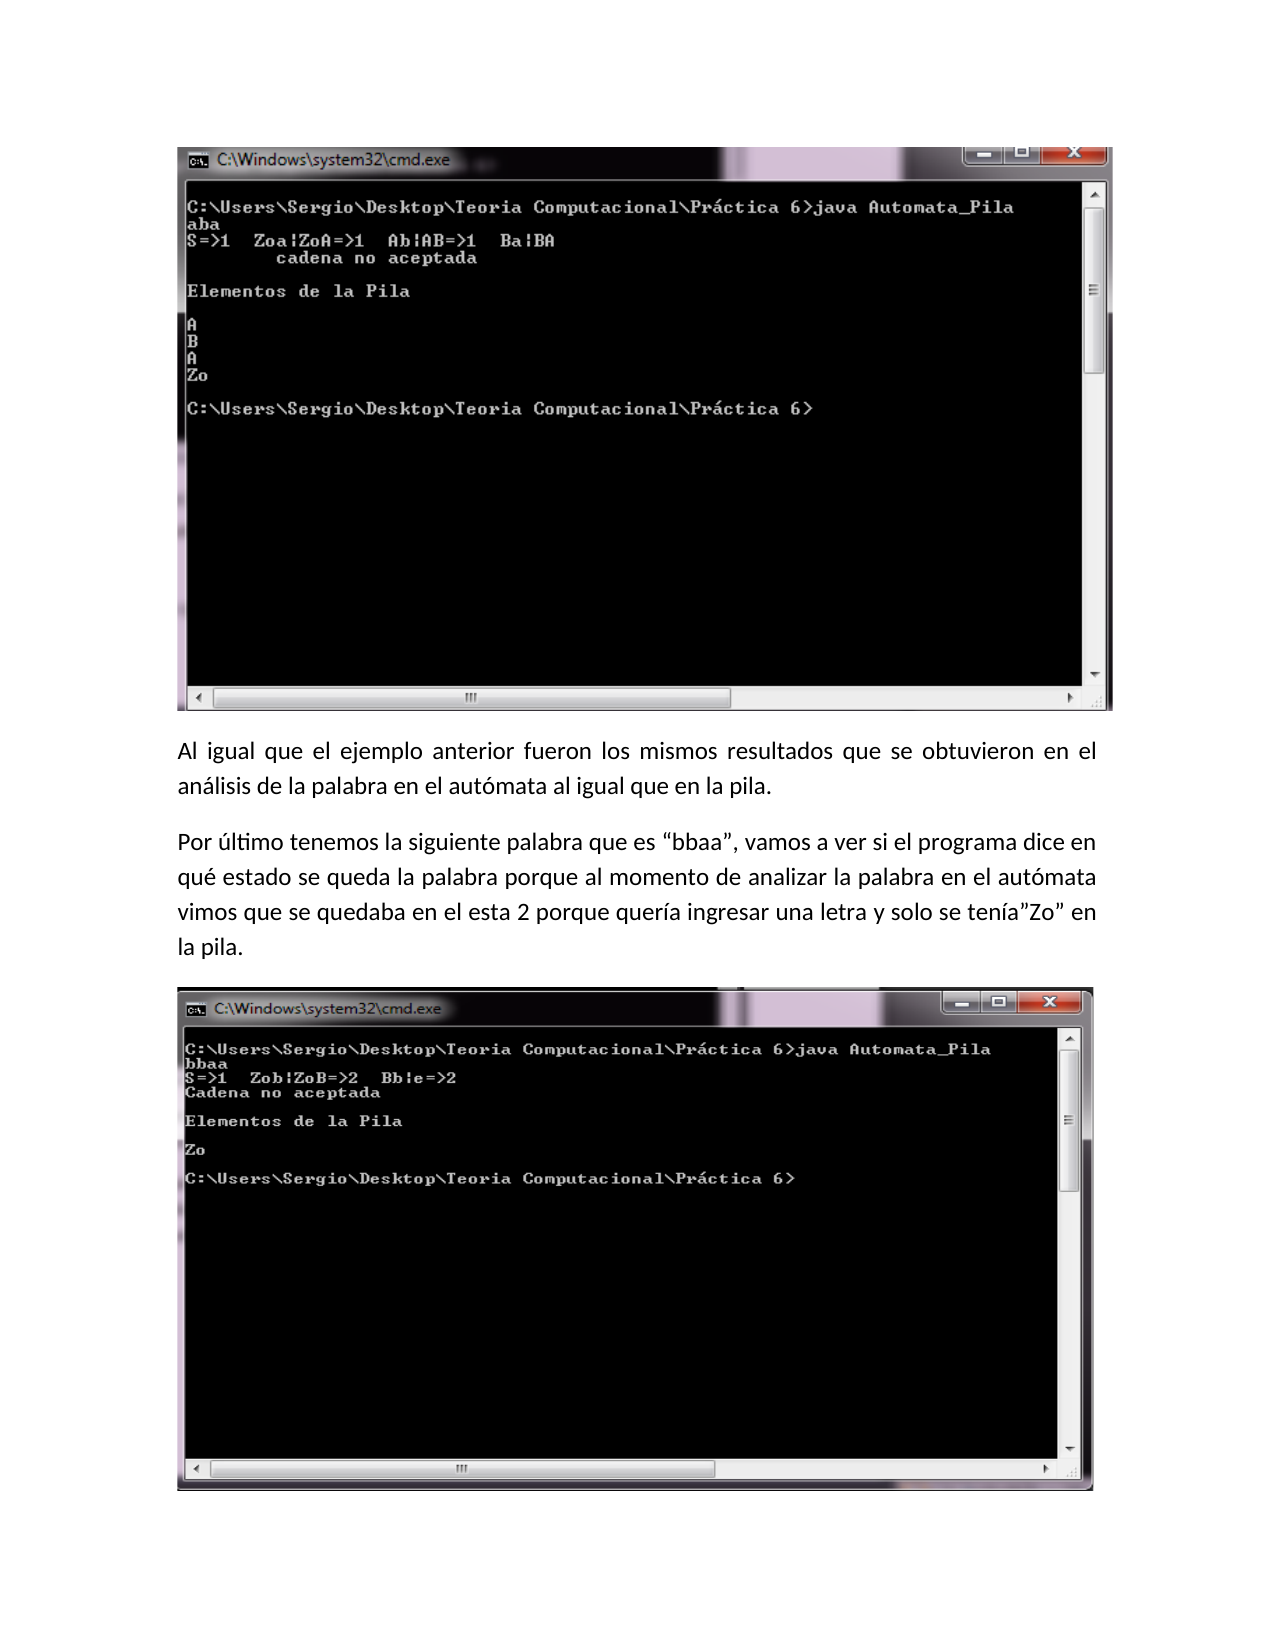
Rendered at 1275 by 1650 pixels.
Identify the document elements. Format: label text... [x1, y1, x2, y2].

text Al igual que el ejemplo anterior fueron los mismos resultados que se obtuvieron en el análisis de la palabra en el autómata al igual que en la pila. [177, 736, 1098, 801]
picture [177, 987, 1094, 1491]
text Por último tenemos la siguiente palabra que es “bbaa”, vamos a ver si el programa dice en qué estado se queda la palabra porque al momento de analizar la palabra en el autómata vimos que se quedaba en el esta 2 porque quería ingresar una letra y solo se tenía”Zo” en la pila. [177, 826, 1098, 962]
picture [177, 147, 1113, 711]
